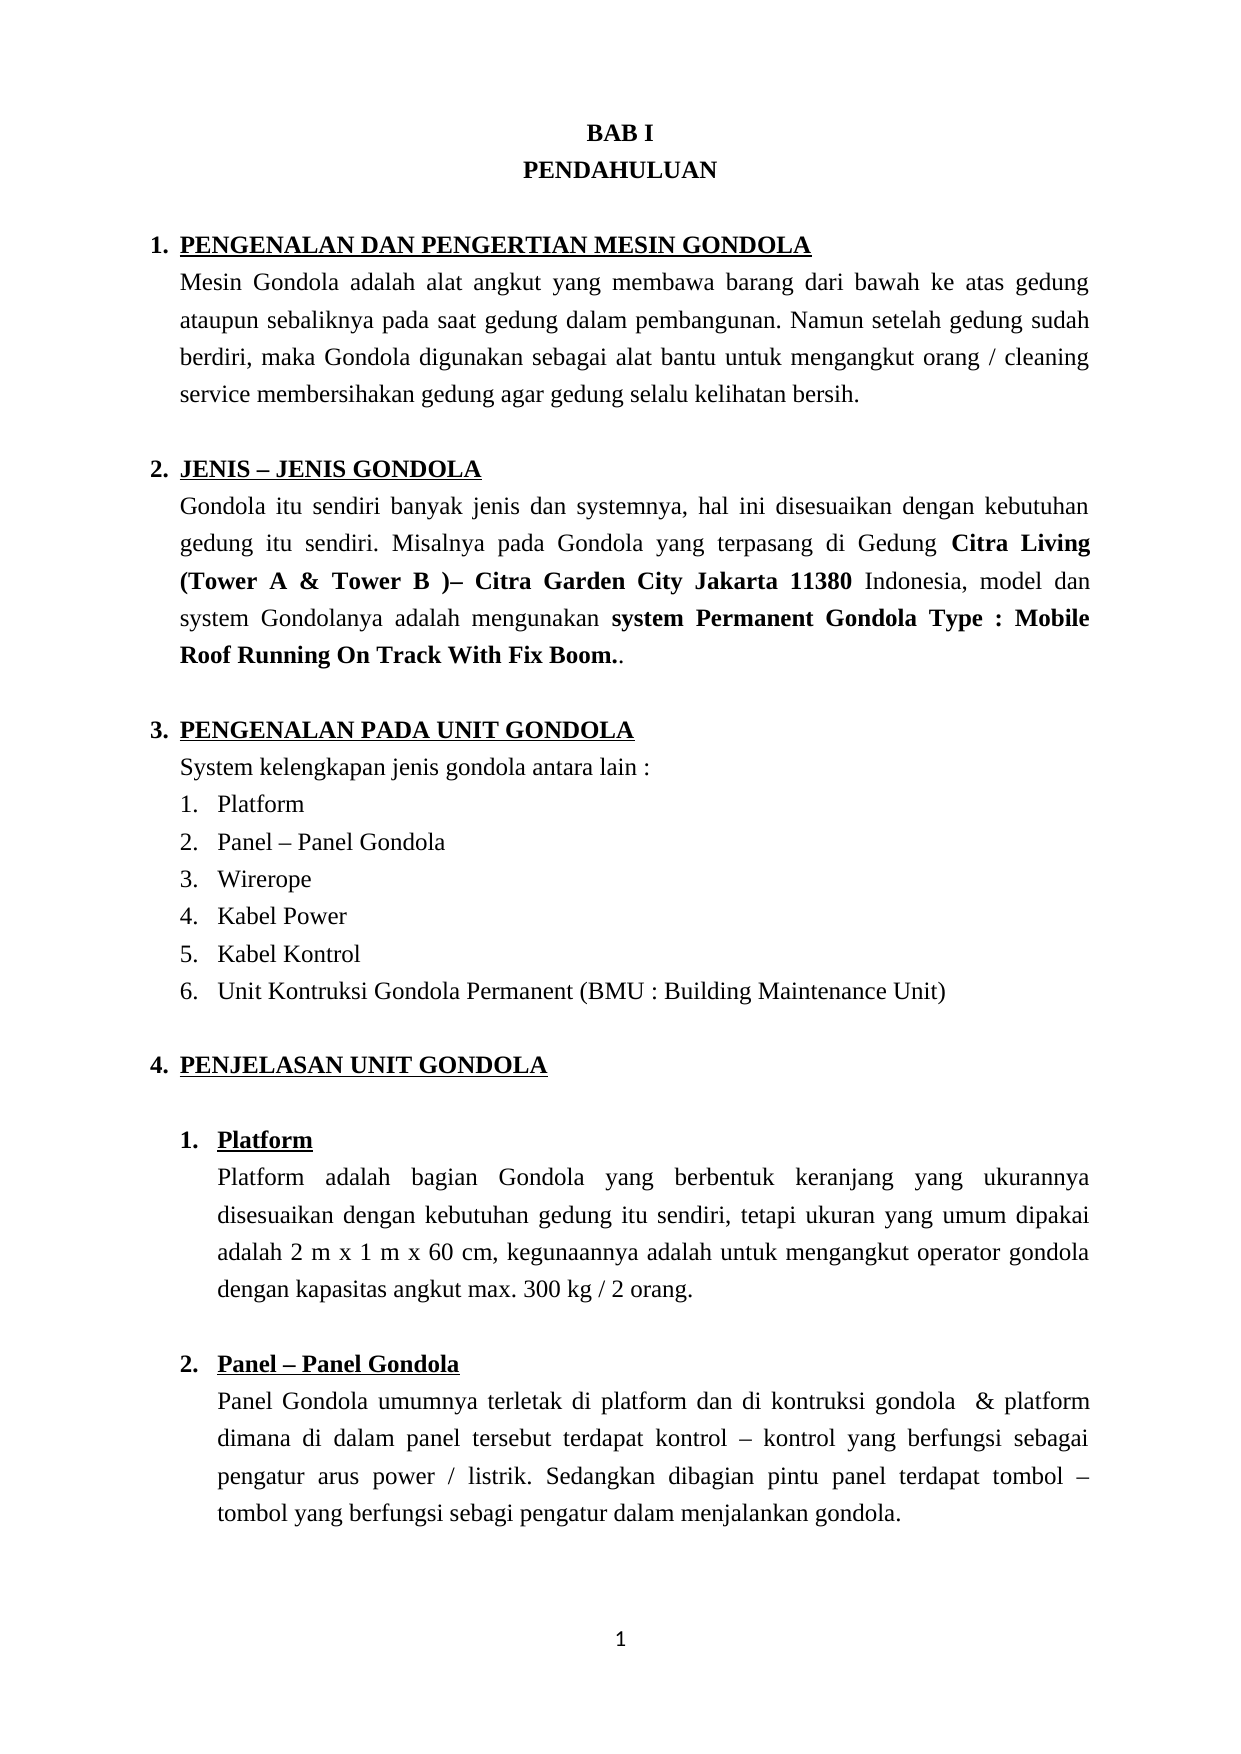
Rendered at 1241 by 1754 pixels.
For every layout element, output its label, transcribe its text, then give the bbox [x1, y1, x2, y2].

list Kabel Kontrol [179, 939, 1090, 967]
list PENJELASAN UNIT GONDOLA [150, 1051, 1090, 1079]
list Unit Kontruksi Gondola Permanent (BMU : Building Maintenance Unit) [179, 976, 1090, 1005]
list Panel – Panel Gondola [179, 1349, 1090, 1378]
list Platform adalah bagian Gondola yang berbentuk keranjang yang ukurannya disesuaikan dengan kebutuhan gedung itu sendiri, tetapi ukuran yang umum dipakai adalah 2 m x 1 m x 60 cm, kegunaannya adalah untuk mengangkut operator gondola dengan kapasitas angkut max. 300 kg / 2 orang. [217, 1162, 1090, 1303]
list PENGENALAN PADA UNIT GONDOLA [150, 715, 1090, 744]
list JENIS – JENIS GONDOLA [150, 454, 1090, 483]
list Gondola itu sendiri banyak jenis dan systemnya, hal ini disesuaikan dengan kebutuhan gedung itu sendiri. Misalnya pada Gondola yang terpasang di Gedung Citra Living (Tower A & Tower B )– Citra Garden City Jakarta 11380 Indonesia, model dan system Gondolanya adalah mengunakan system Permanent Gondola Type : Mobile Roof Running On Track With Fix Boom.. [179, 491, 1090, 669]
text PENDAHULUAN [150, 156, 1090, 184]
list Platform [179, 1125, 1090, 1154]
list Panel – Panel Gondola [179, 827, 1090, 856]
text BAB I [150, 118, 1090, 147]
list Mesin Gondola adalah alat angkut yang membawa barang dari bawah ke atas gedung ataupun sebaliknya pada saat gedung dalam pembangunan. Namun setelah gedung sudah berdiri, maka Gondola digunakan sebagai alat bantu untuk mengangkut orang / cleaning service membersihakan gedung agar gedung selalu kelihatan bersih. [179, 267, 1090, 408]
list System kelengkapan jenis gondola antara lain : [179, 752, 1090, 781]
list PENGENALAN DAN PENGERTIAN MESIN GONDOLA [150, 230, 1090, 259]
list Platform [179, 789, 1090, 818]
list Panel Gondola umumnya terletak di platform dan di kontruksi gondola & platform dimana di dalam panel tersebut terdapat kontrol – kontrol yang berfungsi sebagai pengatur arus power / listrik. Sedangkan dibagian pintu panel terdapat tombol – tombol yang berfungsi sebagi pengatur dalam menjalankan gondola. [217, 1386, 1090, 1527]
list Kabel Power [179, 901, 1090, 930]
list Wirerope [179, 864, 1090, 893]
